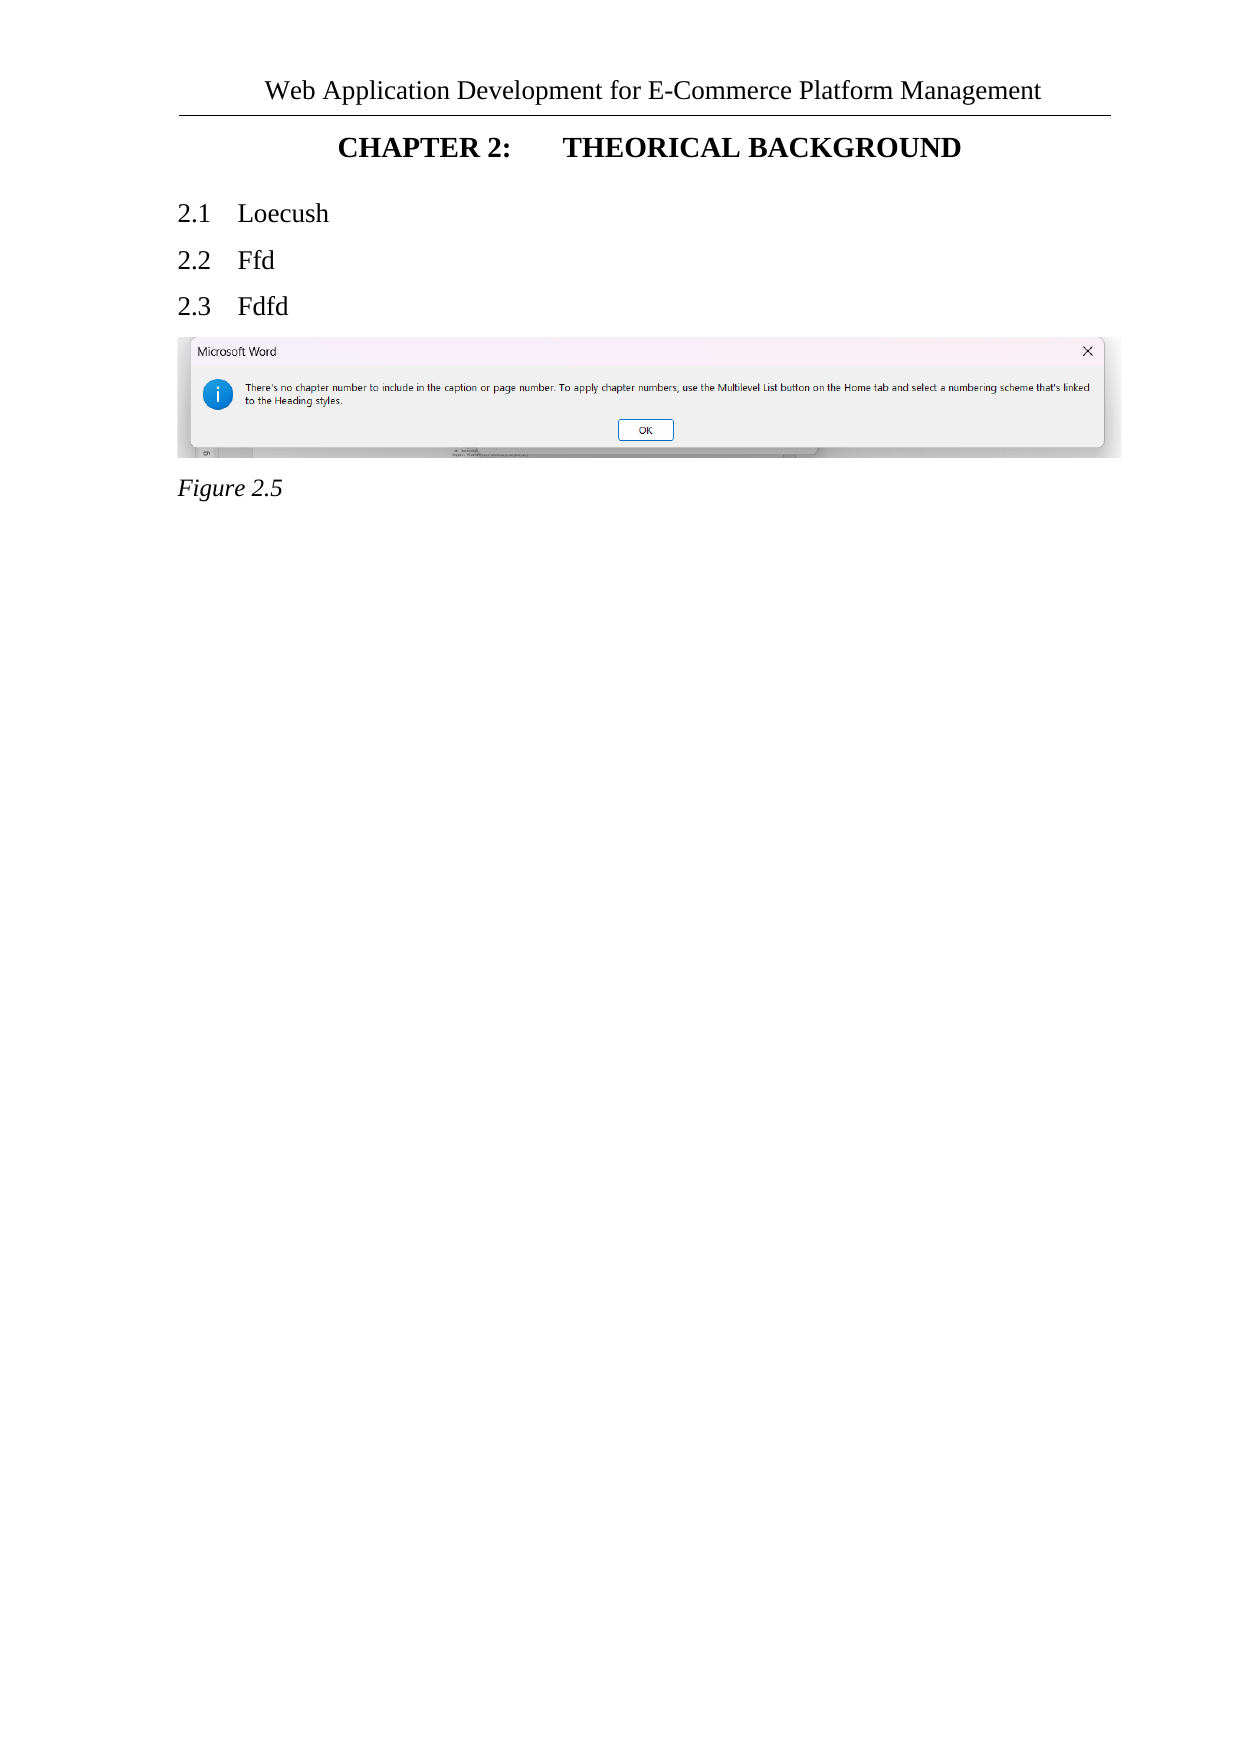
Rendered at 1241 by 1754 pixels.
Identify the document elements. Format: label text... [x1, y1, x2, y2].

list Fdfd [177, 290, 1122, 322]
list Ffd [177, 244, 1122, 275]
subtitle THEORICAL BACKGROUND [177, 130, 1122, 163]
list Loecush [177, 197, 1122, 228]
picture [177, 337, 1122, 458]
